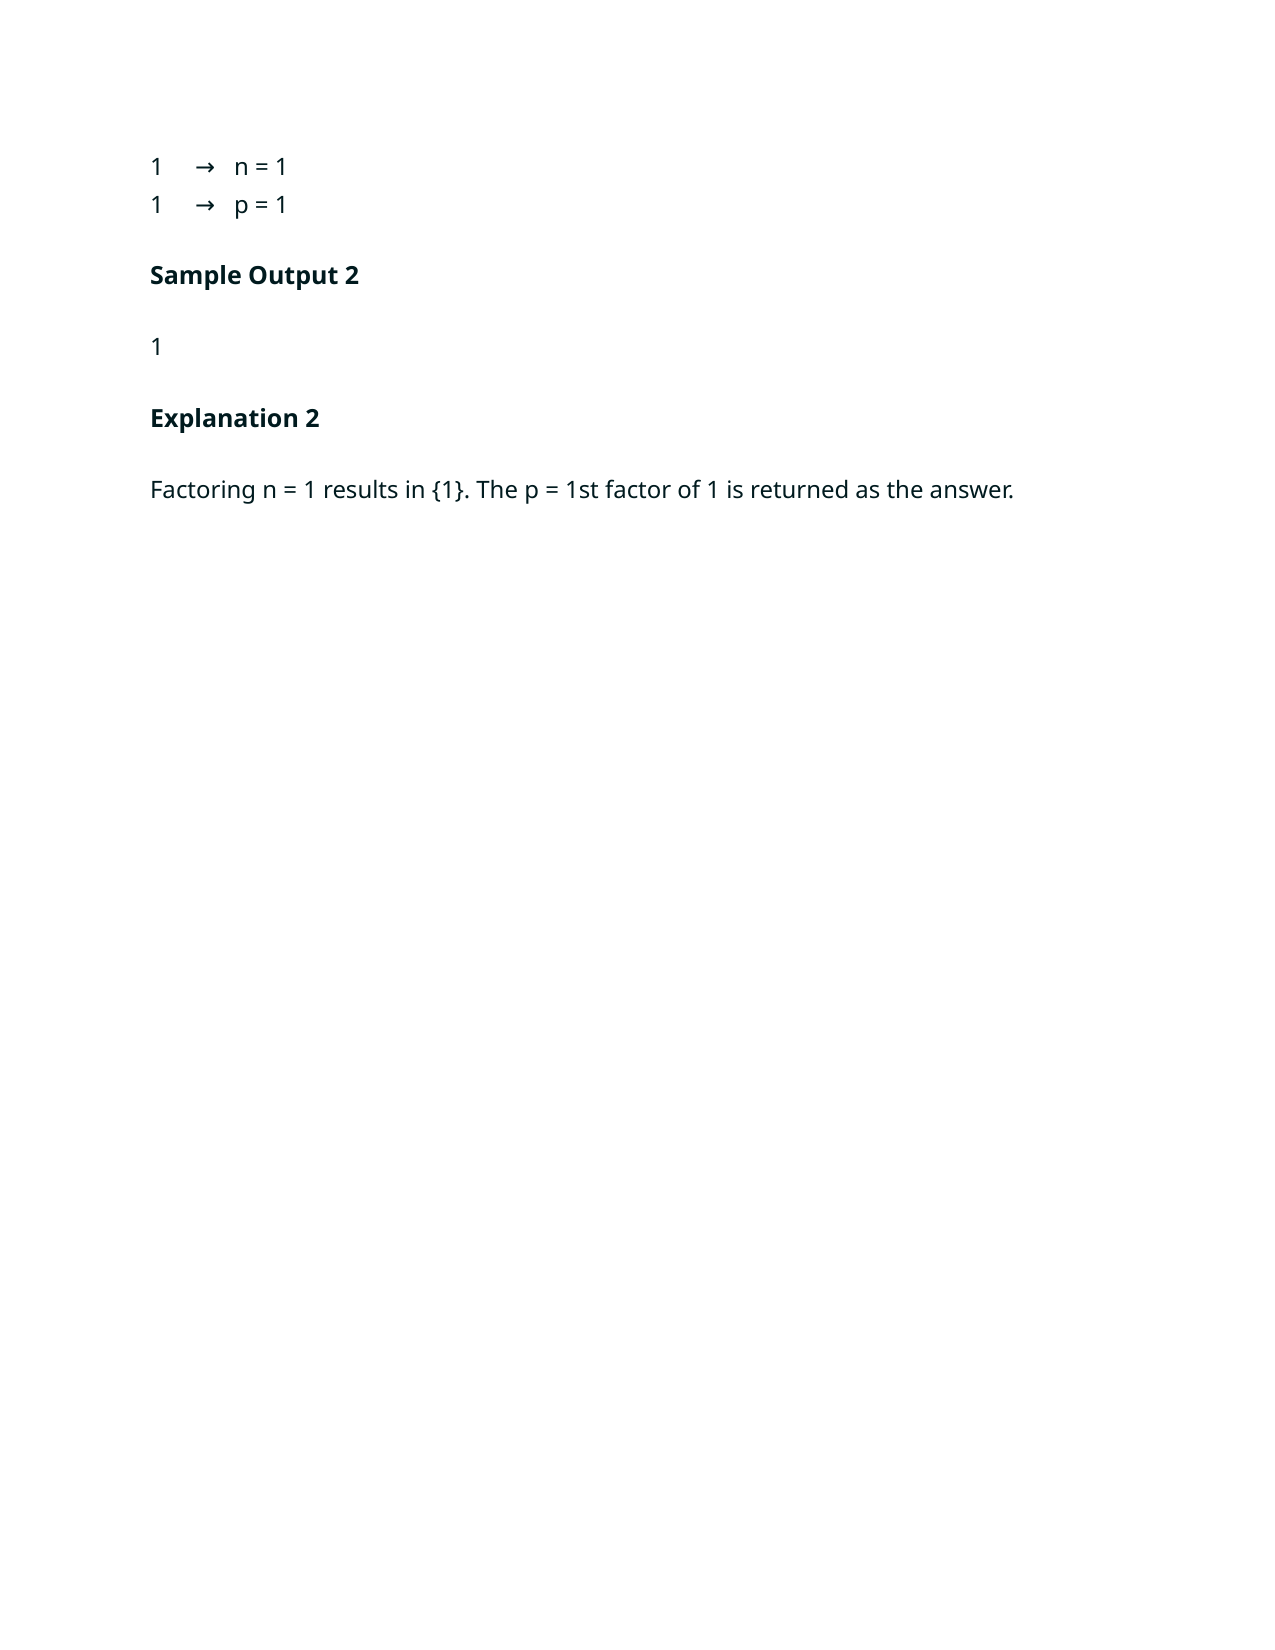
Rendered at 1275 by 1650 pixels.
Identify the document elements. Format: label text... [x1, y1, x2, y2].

text 1 → p = 1 [150, 187, 1125, 220]
text 1 → n = 1 [150, 150, 1125, 183]
text 1 [150, 330, 1125, 363]
text Sample Output 2 [150, 258, 1125, 292]
text Factoring n = 1 results in {1}. The p = 1st factor of 1 is returned as the answer. [150, 473, 1125, 505]
text Explanation 2 [150, 400, 1125, 434]
